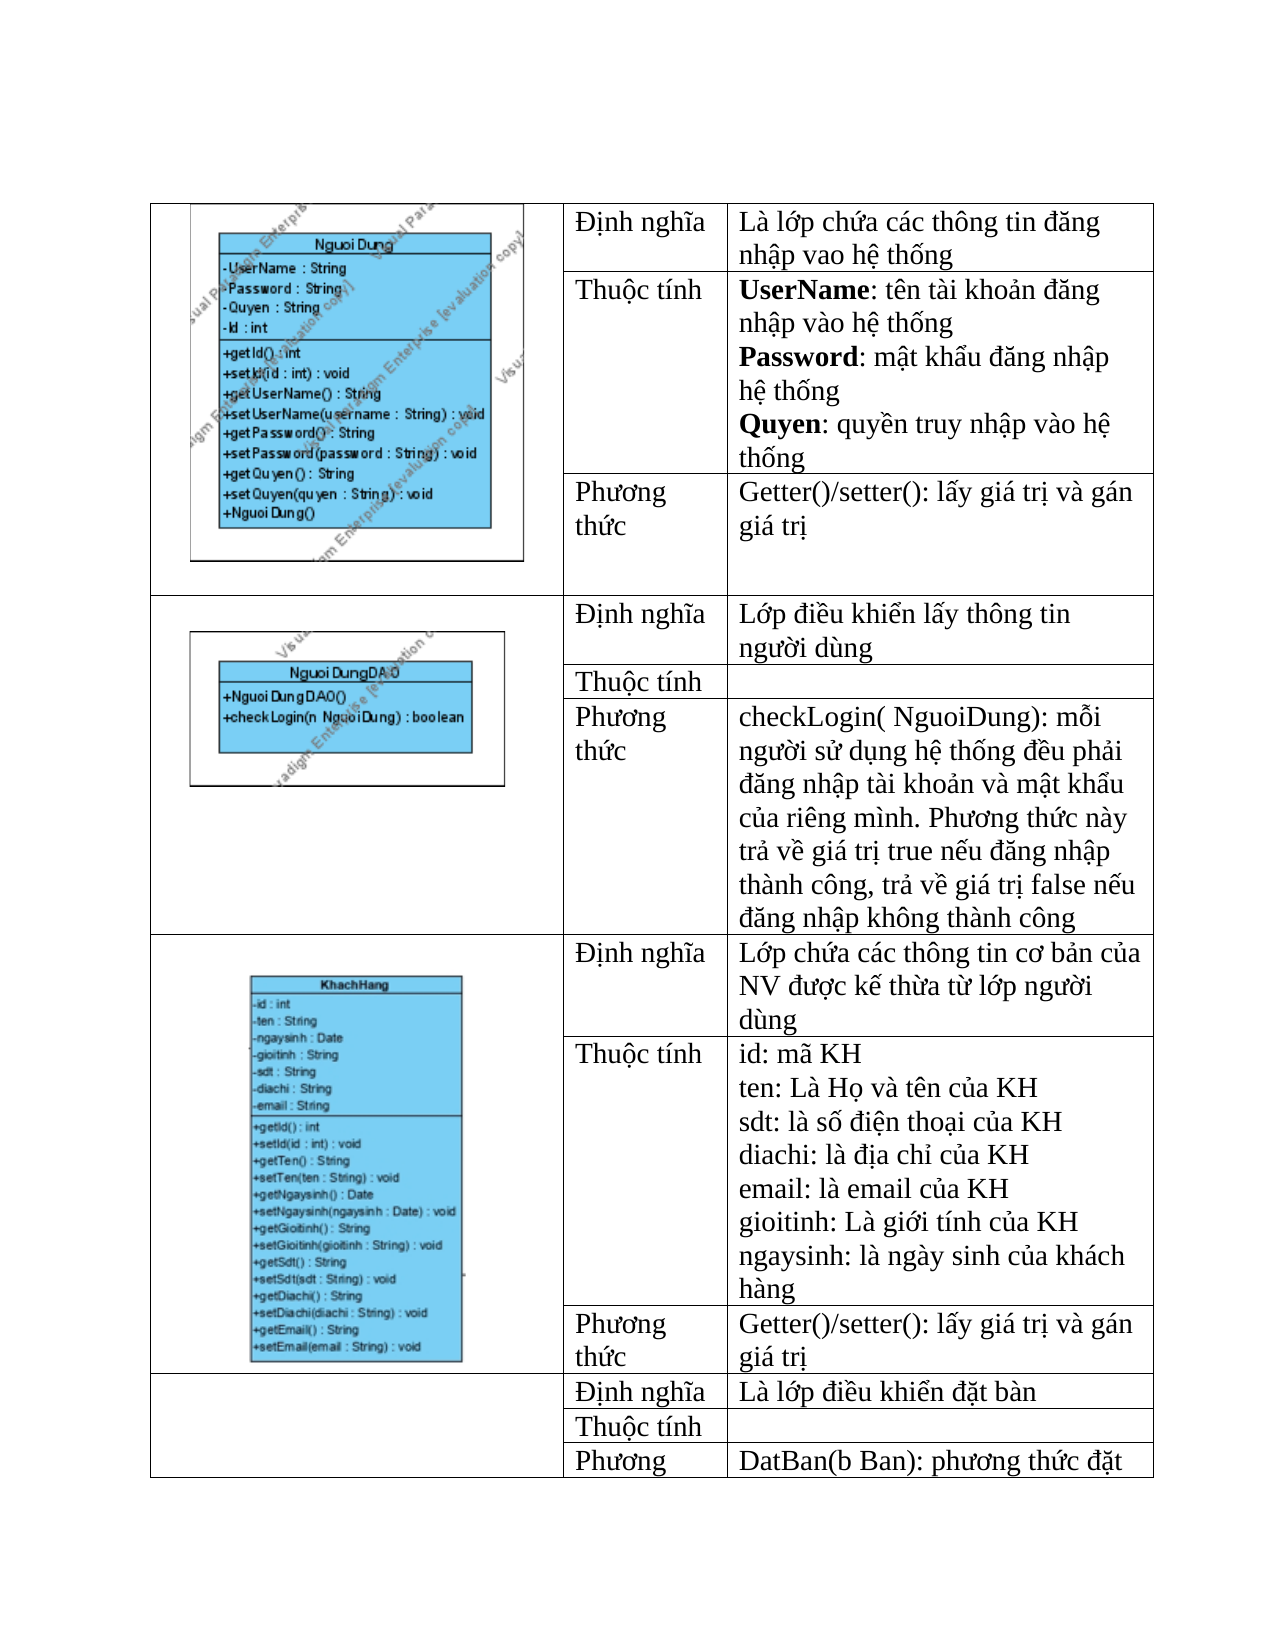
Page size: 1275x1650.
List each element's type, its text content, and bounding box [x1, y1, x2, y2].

table_cell Lớp chứa các thông tin cơ bản của NV được kế thừa từ lớp người dùng [728, 935, 1153, 1036]
table_cell Lớp điều khiển lấy thông tin người dùng [728, 596, 1153, 663]
table_cell [151, 935, 563, 1373]
table_cell Định nghĩa [564, 1374, 727, 1408]
table_cell Là lớp điều khiển đặt bàn [728, 1374, 1153, 1408]
table_cell checkLogin( NguoiDung): mỗi người sử dụng hệ thống đều phải đăng nhập tài khoản và mật khẩu của riêng mình. Phương thức này trả về giá trị true nếu đăng nhập thành công, trả về giá trị false nếu đăng nhập không thành công [728, 699, 1153, 934]
table_cell id: mã KH ten: Là Họ và tên của KH sdt: là số điện thoại của KH diachi: là địa chỉ của KH email: là email của KH gioitinh: Là giới tính của KH ngaysinh: là ngày sinh của khách hàng [728, 1037, 1153, 1305]
table_cell Phương thức [564, 699, 727, 934]
picture [248, 968, 466, 1369]
table_cell [151, 1374, 563, 1477]
table_cell Phương thức [564, 474, 727, 595]
table_header [151, 204, 563, 595]
table_cell [728, 1409, 1153, 1442]
table_header Là lớp chứa các thông tin đăng nhập vao hệ thống [728, 204, 1153, 271]
table_cell [728, 665, 1153, 698]
table_header Định nghĩa [564, 204, 727, 271]
table_cell Định nghĩa [564, 596, 727, 663]
picture [189, 631, 506, 787]
table_cell Getter()/setter(): lấy giá trị và gán giá trị [728, 1306, 1153, 1373]
table_cell Thuộc tính [564, 1037, 727, 1305]
table_cell [151, 596, 563, 934]
table_cell Định nghĩa [564, 935, 727, 1036]
table_cell Thuộc tính [564, 665, 727, 698]
picture [190, 203, 525, 562]
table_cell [728, 1443, 1153, 1477]
table_cell Phương thức [564, 1306, 727, 1373]
table_cell Getter()/setter(): lấy giá trị và gán giá trị [728, 474, 1153, 595]
table_cell UserName: tên tài khoản đăng nhập vào hệ thống Password: mật khẩu đăng nhập hệ thống Quyen: quyền truy nhập vào hệ thống [728, 272, 1153, 473]
table_cell Phương thức [564, 1443, 727, 1477]
table_cell Thuộc tính [564, 272, 727, 473]
table_cell Thuộc tính [564, 1409, 727, 1442]
